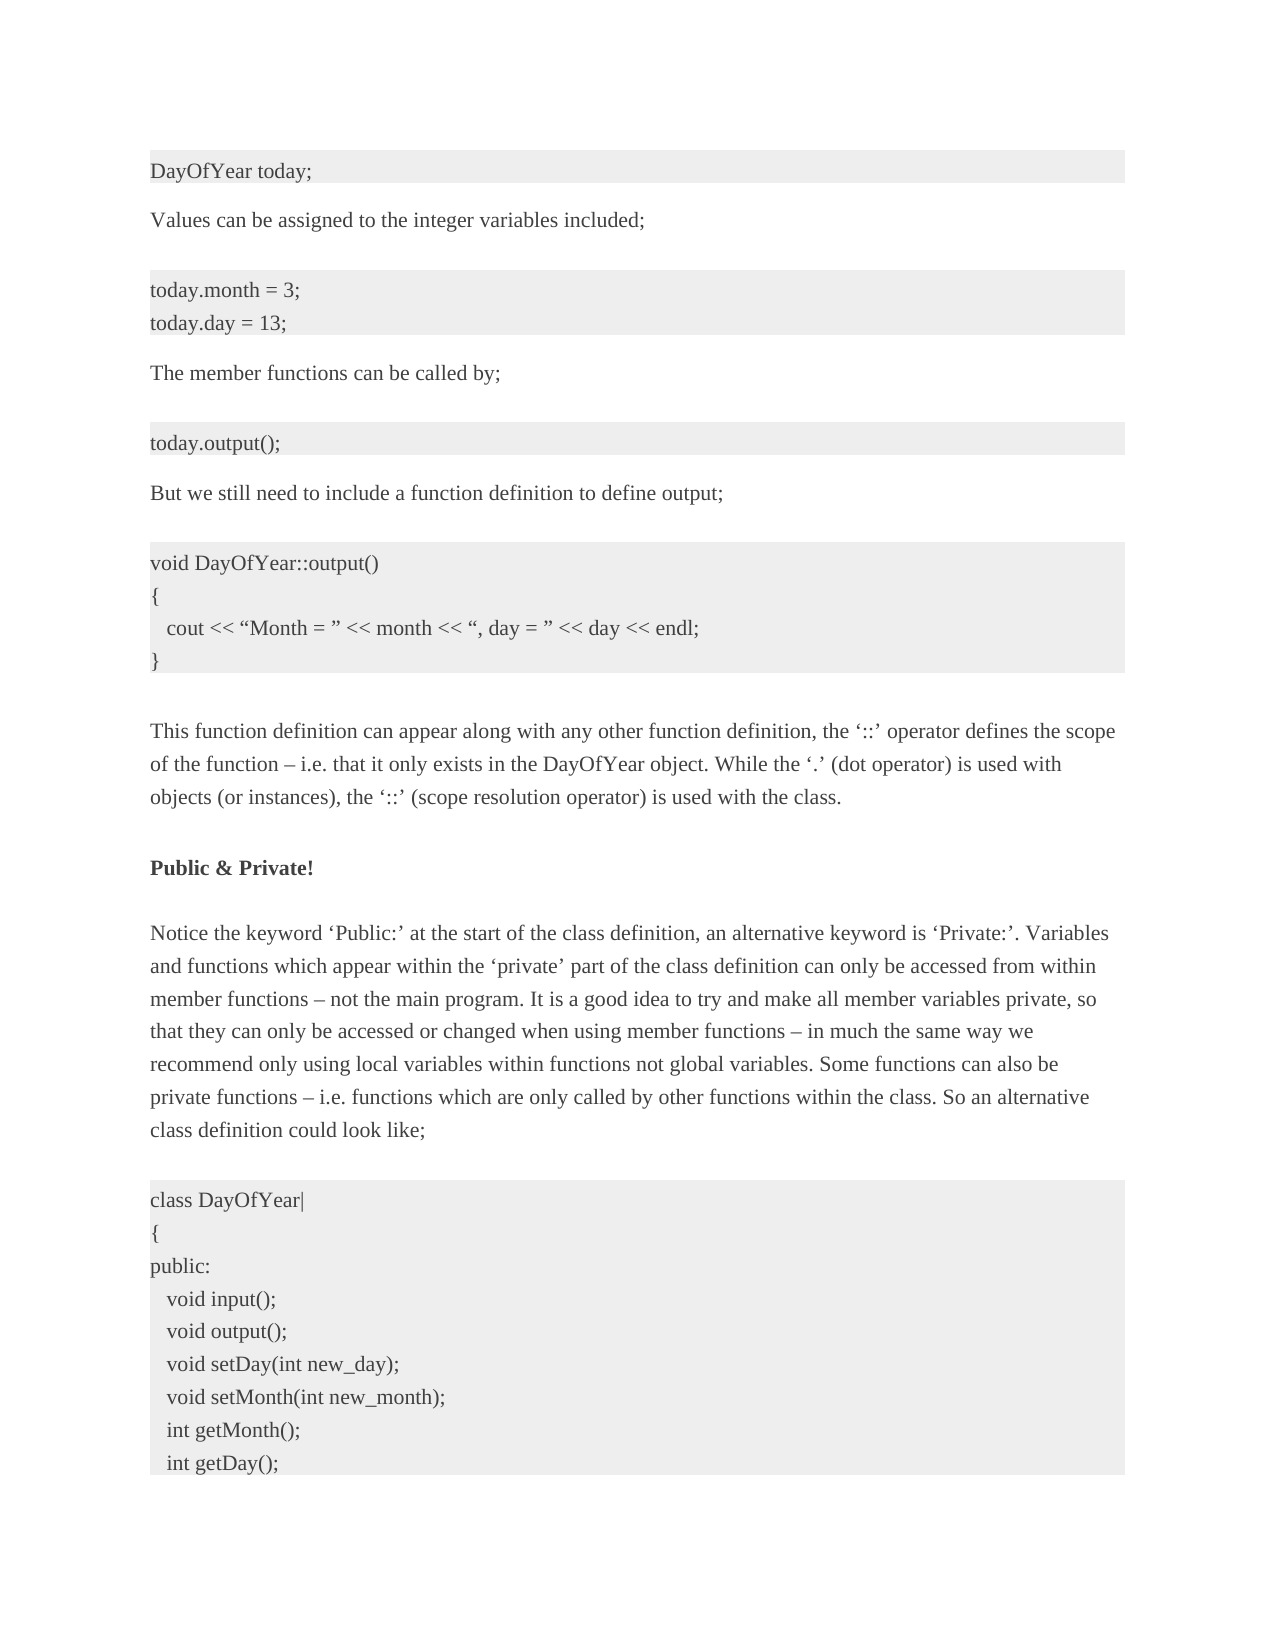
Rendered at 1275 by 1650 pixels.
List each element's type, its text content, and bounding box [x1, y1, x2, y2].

text The member functions can be called by; [150, 352, 1125, 385]
text But we still need to include a function definition to define output; [150, 472, 1125, 505]
text This function definition can appear along with any other function definition, the ‘::’ operator defines the scope of the function – i.e. that it only exists in the DayOfYear object. While the ‘.’ (dot operator) is used with objects (or instances), the ‘::’ (scope resolution operator) is used with the class. [150, 711, 1125, 809]
text today.output(); [150, 422, 1125, 455]
text DayOfYear today; [150, 150, 1125, 183]
text void DayOfYear::output() [150, 542, 1125, 575]
text today.month = 3; [150, 270, 1125, 303]
text Notice the keyword ‘Public:’ at the start of the class definition, an alternative keyword is ‘Private:’. Variables and functions which appear within the ‘private’ part of the class definition can only be accessed from within member functions – not the main program. It is a good idea to try and make all member variables private, so that they can only be accessed or changed when using member functions – in much the same way we recommend only using local variables within functions not global variables. Some functions can also be private functions – i.e. functions which are only called by other functions within the class. So an alternative class definition could look like; [150, 880, 1125, 1142]
text { cout << “Month = ” << month << “, day = ” << day << endl; } [150, 575, 1125, 673]
text today.day = 13; [150, 303, 1125, 335]
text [150, 1180, 1125, 1475]
text Public & Private! [150, 847, 1125, 880]
text Values can be assigned to the integer variables included; [150, 199, 1125, 232]
